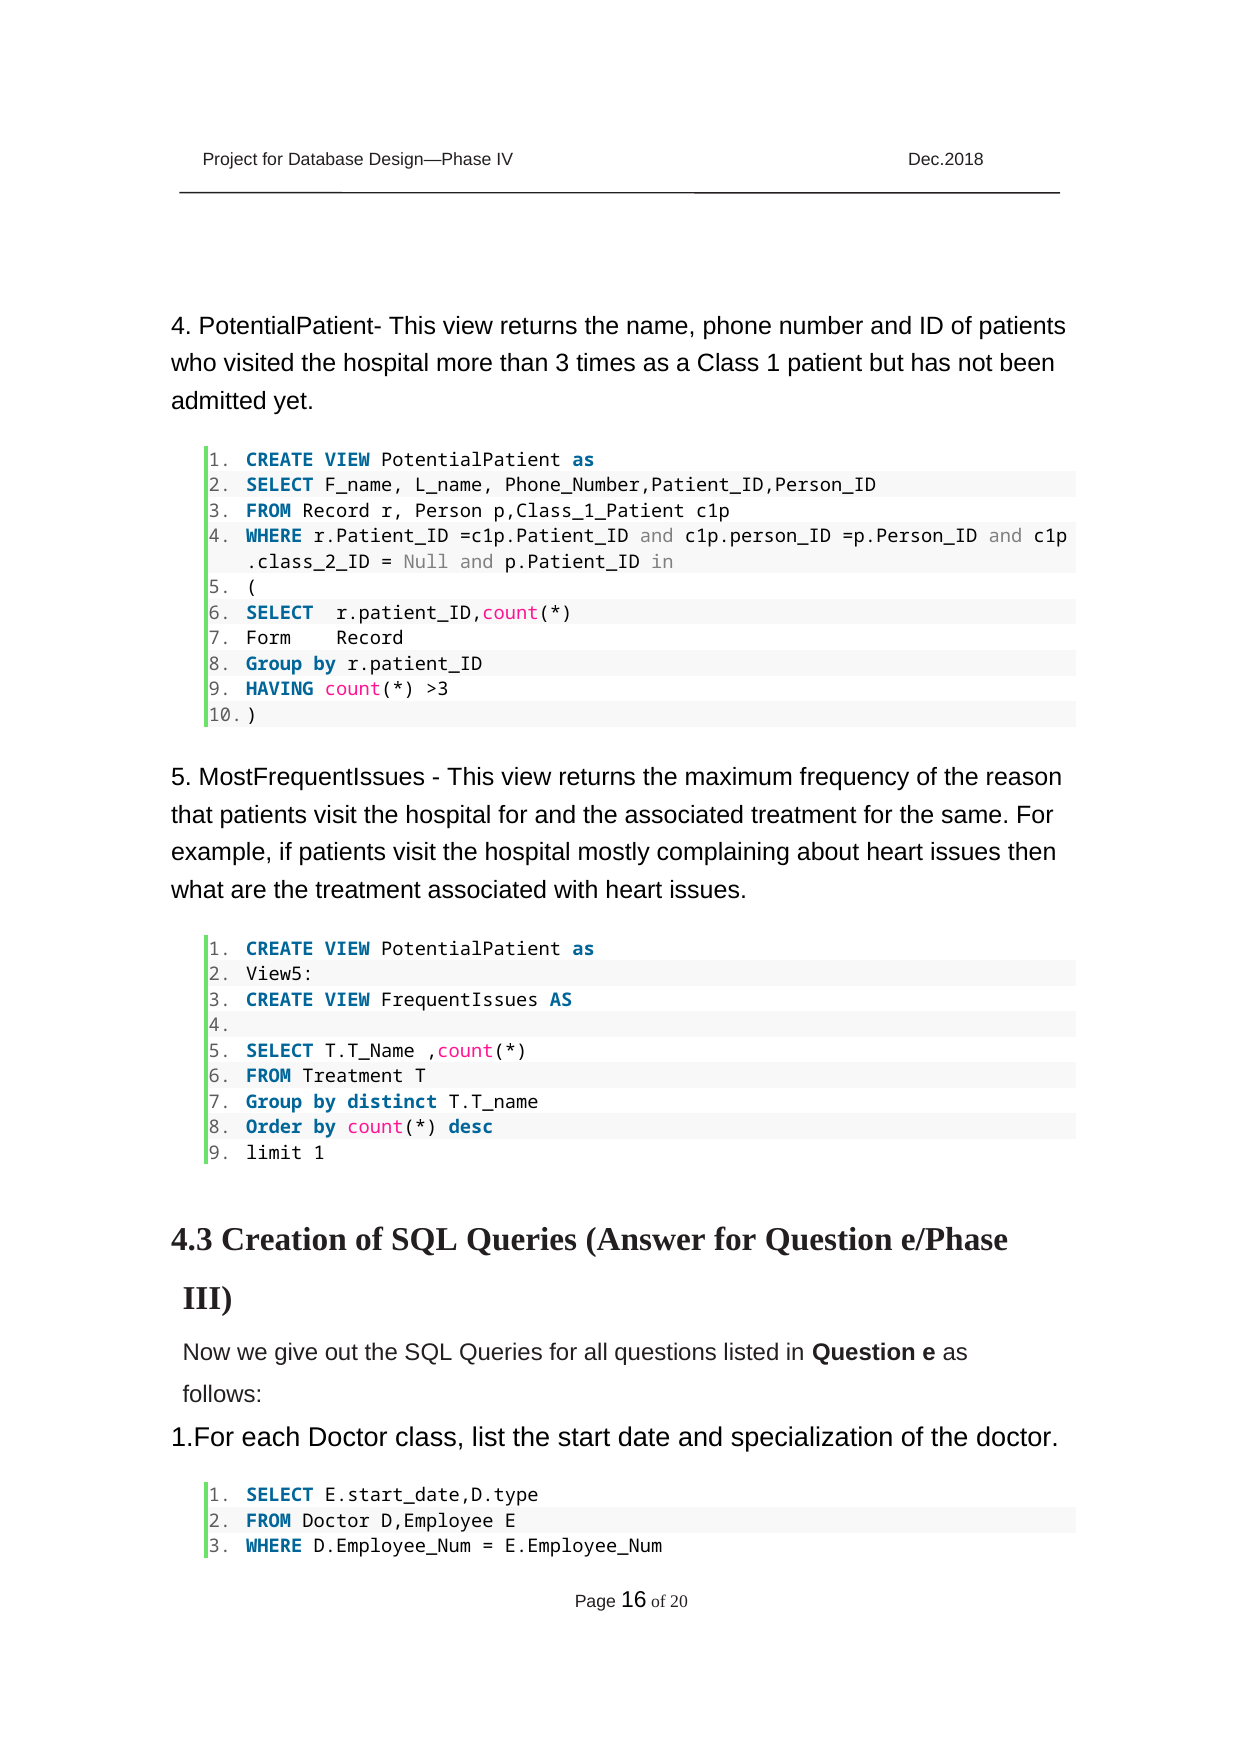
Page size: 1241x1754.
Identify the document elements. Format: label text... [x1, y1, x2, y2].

list CREATE VIEW PotentialPatient as [208, 935, 1076, 960]
list FROM Record r, Person p,Class_1_Patient c1p [208, 497, 1076, 522]
list WHERE r.Patient_ID =c1p.Patient_ID and c1p.person_ID =p.Person_ID and c1p.class_2_ID = Null and p.Patient_ID in [208, 522, 1076, 573]
subtitle 4.3 Creation of SQL Queries (Answer for Question e/Phase III) [171, 1219, 1048, 1317]
text 5. MostFrequentIssues - This view returns the maximum frequency of the reason that patients visit the hospital for and the associated treatment for the same. For example, if patients visit the hospital mostly complaining about heart issues then what are the treatment associated with heart issues. [171, 756, 1076, 906]
list SELECT F_name, L_name, Phone_Number,Patient_ID,Person_ID [208, 471, 1076, 497]
list limit 1 [208, 1139, 1076, 1164]
list FROM Doctor D,Employee E [208, 1507, 1076, 1533]
list WHERE D.Employee_Num = E.Employee_Num [208, 1533, 1076, 1558]
list View5: [208, 960, 1076, 986]
list Form Record [208, 624, 1076, 650]
list Group by r.patient_ID [208, 650, 1076, 676]
list CREATE VIEW FrequentIssues AS [208, 986, 1076, 1011]
text 4. PotentialPatient- This view returns the name, phone number and ID of patients who visited the hospital more than 3 times as a Class 1 patient but has not been admitted yet. [171, 304, 1076, 417]
list SELECT E.start_date,D.type [208, 1482, 1076, 1507]
text Now we give out the SQL Queries for all questions listed in Question e as follows: [182, 1338, 1032, 1407]
list HAVING count(*) >3 [208, 676, 1076, 701]
list ( [208, 573, 1076, 599]
text 1.For each Doctor class, list the start date and specialization of the doctor. [171, 1421, 1076, 1452]
list Order by count(*) desc [208, 1113, 1076, 1139]
list Group by distinct T.T_name [208, 1088, 1076, 1113]
list CREATE VIEW PotentialPatient as [208, 446, 1076, 471]
list ) [208, 701, 1076, 727]
list SELECT T.T_Name ,count(*) [208, 1037, 1076, 1062]
list FROM Treatment T [208, 1062, 1076, 1088]
list SELECT r.patient_ID,count(*) [208, 599, 1076, 624]
